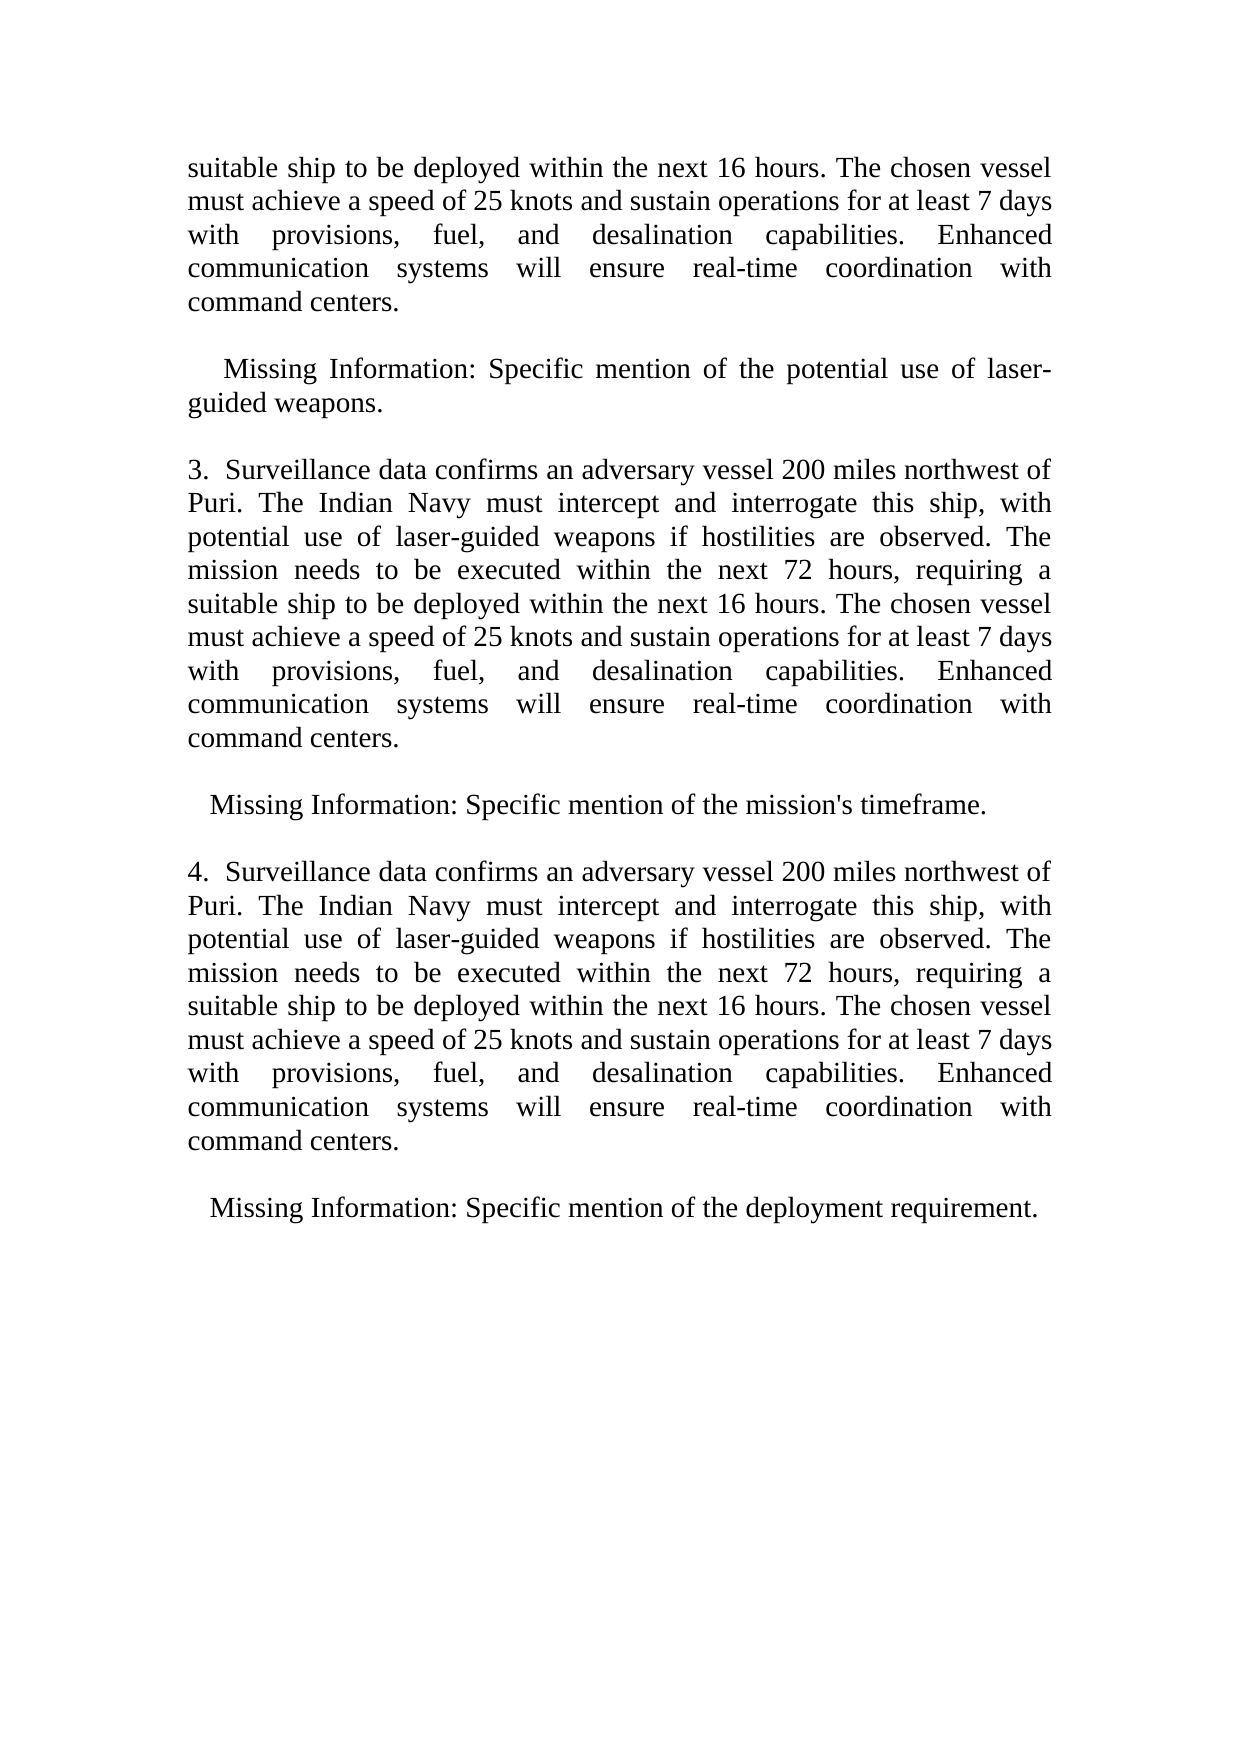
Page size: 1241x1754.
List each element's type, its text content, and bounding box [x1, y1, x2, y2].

text 4. Surveillance data confirms an adversary vessel 200 miles northwest of Puri. The Indian Navy must intercept and interrogate this ship, with potential use of laser-guided weapons if hostilities are observed. The mission needs to be executed within the next 72 hours, requiring a suitable ship to be deployed within the next 16 hours. The chosen vessel must achieve a speed of 25 knots and sustain operations for at least 7 days with provisions, fuel, and desalination capabilities. Enhanced communication systems will ensure real-time coordination with command centers. [187, 854, 1053, 1156]
text Missing Information: Specific mention of the potential use of laser-guided weapons. [187, 351, 1053, 418]
text Missing Information: Specific mention of the deployment requirement. [187, 1190, 1053, 1223]
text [187, 150, 1053, 318]
text Missing Information: Specific mention of the mission's timeframe. [187, 787, 1053, 821]
text 3. Surveillance data confirms an adversary vessel 200 miles northwest of Puri. The Indian Navy must intercept and interrogate this ship, with potential use of laser-guided weapons if hostilities are observed. The mission needs to be executed within the next 72 hours, requiring a suitable ship to be deployed within the next 16 hours. The chosen vessel must achieve a speed of 25 knots and sustain operations for at least 7 days with provisions, fuel, and desalination capabilities. Enhanced communication systems will ensure real-time coordination with command centers. [187, 452, 1053, 754]
